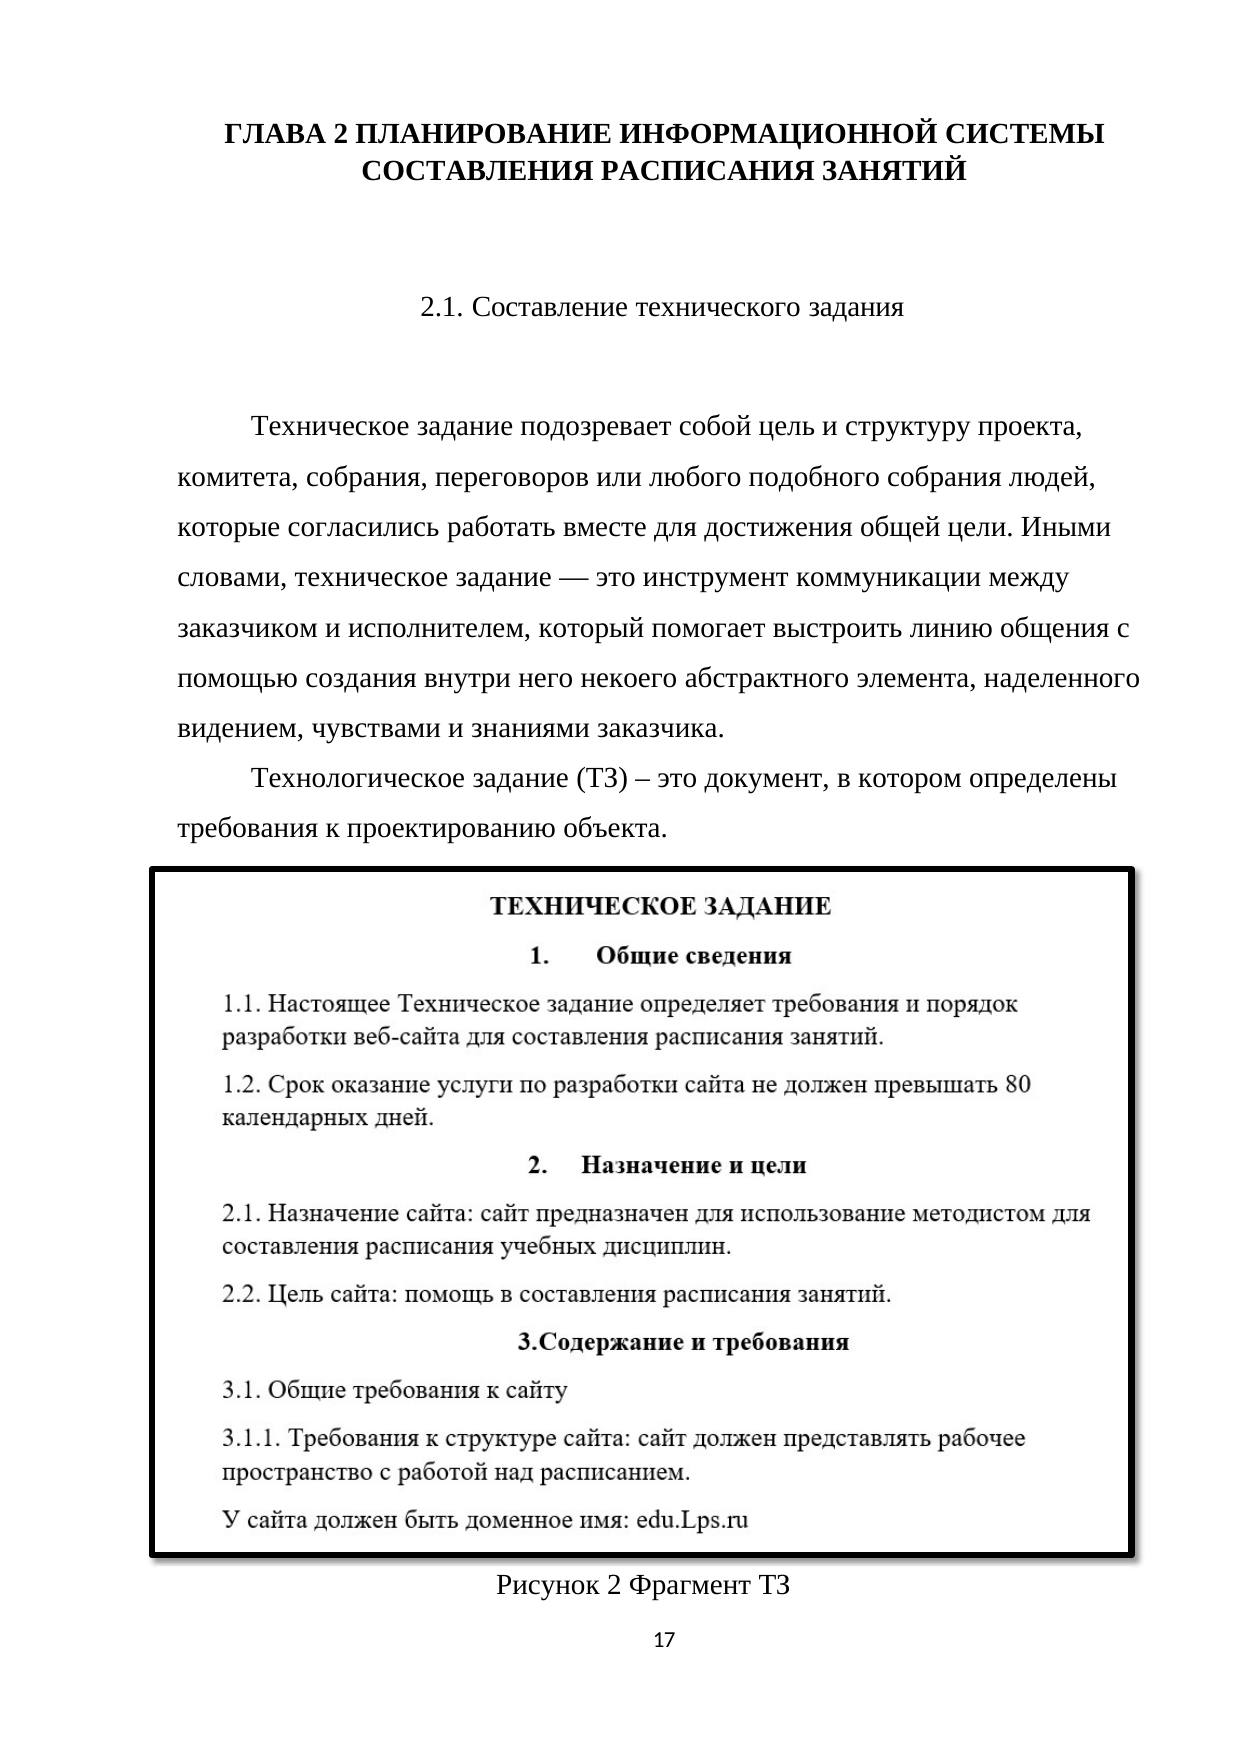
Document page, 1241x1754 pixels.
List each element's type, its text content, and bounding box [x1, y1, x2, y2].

picture [146, 863, 1146, 1570]
text заказчиком и исполнителем, который помогает выстроить линию общения с помощью создания внутри него некоего абстрактного элемента, наделенного видением, чувствами и знаниями заказчика. [177, 610, 1194, 744]
list Составление технического задания [420, 289, 1194, 322]
text Техническое задание подозревает собой цель и структуру проекта, комитета, собрания, переговоров или любого подобного собрания людей, которые согласились работать вместе для достижения общей цели. Иными словами, техническое задание — это инструмент коммуникации между [177, 408, 1194, 593]
subtitle ГЛАВА 2 ПЛАНИРОВАНИЕ ИНФОРМАЦИОННОЙ СИСТЕМЫ СОСТАВЛЕНИЯ РАСПИСАНИЯ ЗАНЯТИЙ [224, 116, 1194, 186]
text Технологическое задание (ТЗ) – это документ, в котором определены требования к проектированию объекта. [177, 761, 1194, 844]
